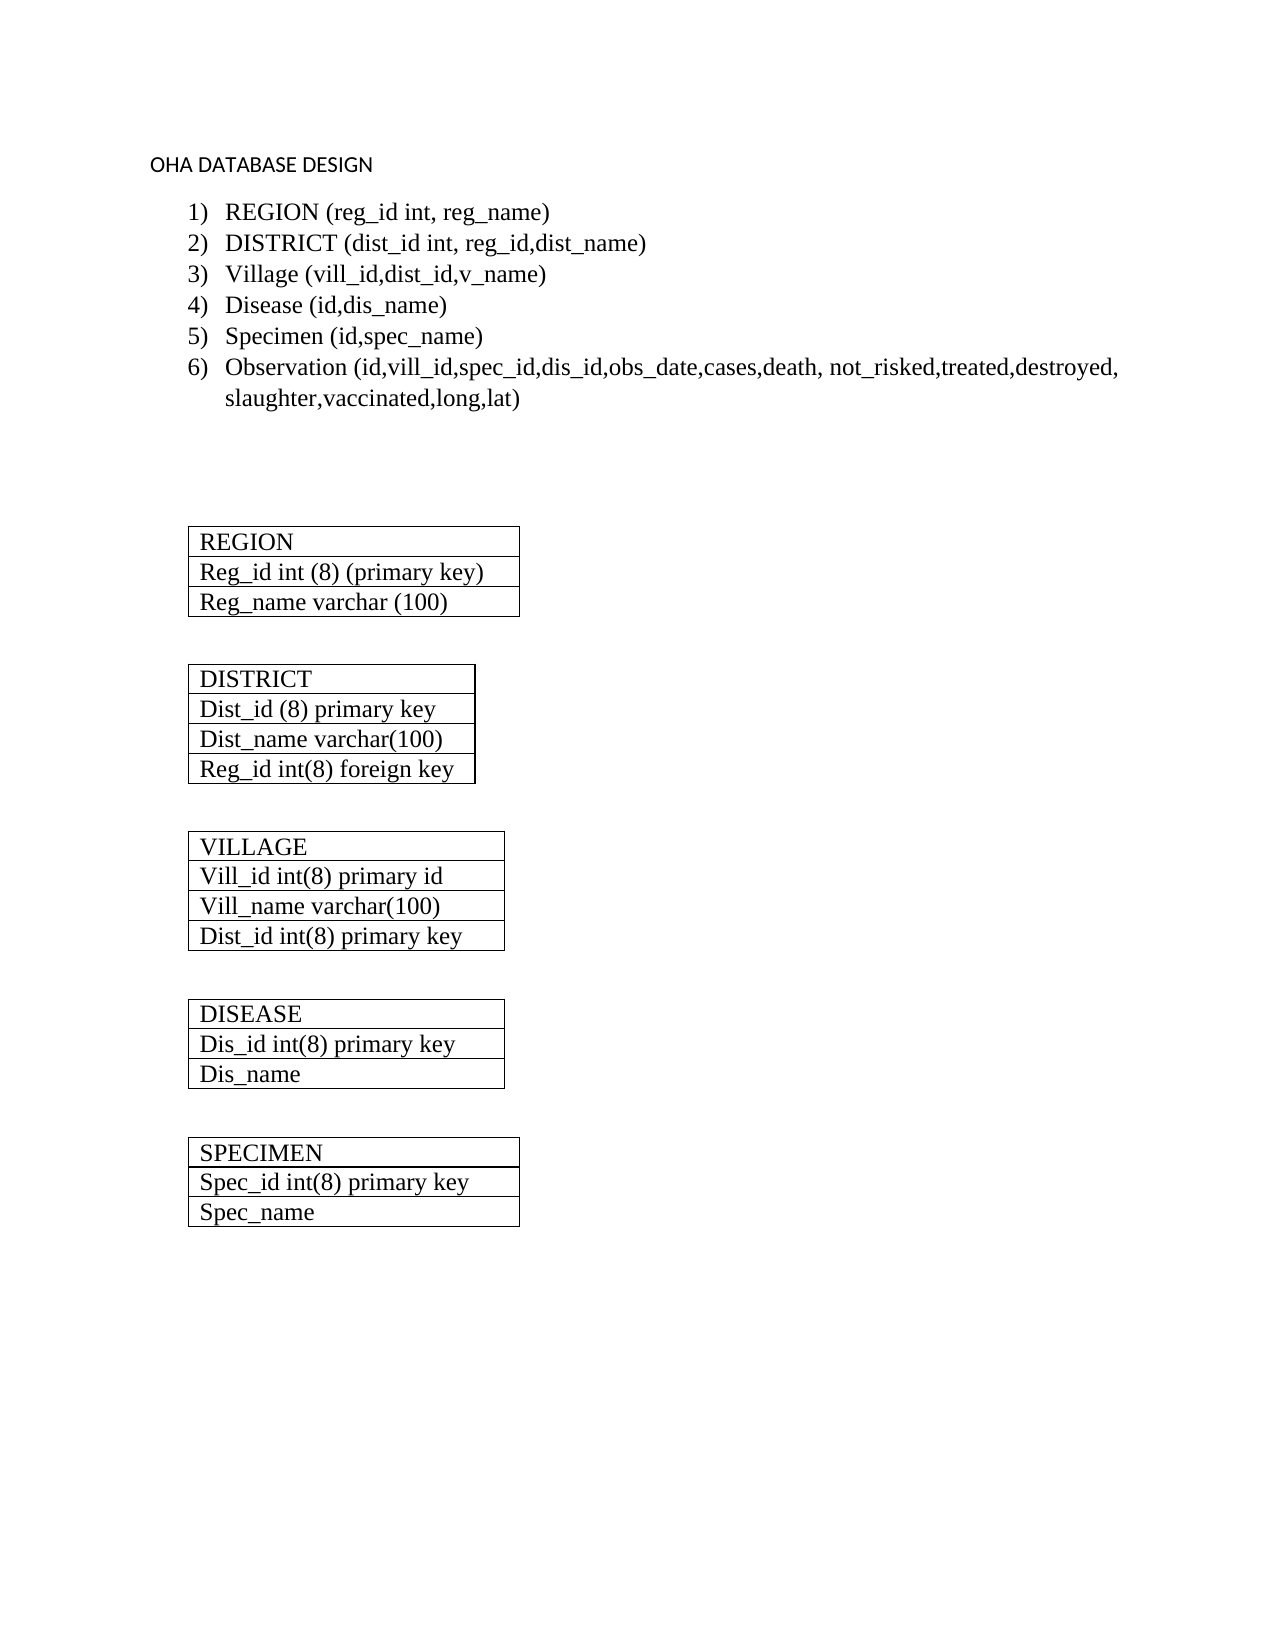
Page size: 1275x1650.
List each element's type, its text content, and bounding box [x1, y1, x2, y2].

text OHA DATABASE DESIGN [150, 150, 1125, 178]
table_cell Spec_name [189, 1197, 519, 1226]
list Village (vill_id,dist_id,v_name) [187, 259, 1125, 288]
table_cell Dis_name [189, 1059, 504, 1088]
table_cell Dist_id (8) primary key [189, 694, 474, 723]
table_cell Reg_id int (8) (primary key) [189, 557, 519, 586]
table_cell Spec_id int(8) primary key [189, 1168, 519, 1196]
table_cell Vill_id int(8) primary id [189, 861, 504, 890]
list Disease (id,dis_name) [187, 290, 1125, 319]
table_cell Dis_id int(8) primary key [189, 1029, 504, 1058]
list Observation (id,vill_id,spec_id,dis_id,obs_date,cases,death, not_risked,treated,destroyed, slaughter,vaccinated,long,lat) [187, 352, 1125, 412]
table_header REGION [189, 527, 519, 556]
table_header DISEASE [189, 1000, 504, 1028]
table_cell Reg_name varchar (100) [189, 587, 519, 616]
table_header VILLAGE [189, 832, 504, 860]
table_cell Dist_name varchar(100) [189, 724, 474, 753]
list REGION (reg_id int, reg_name) [187, 197, 1125, 226]
table_cell Dist_id int(8) primary key [189, 921, 504, 950]
table_cell Reg_id int(8) foreign key [189, 754, 474, 783]
table_header SPECIMEN [189, 1138, 519, 1166]
list DISTRICT (dist_id int, reg_id,dist_name) [187, 228, 1125, 257]
table_header DISTRICT [189, 665, 474, 693]
table_cell Vill_name varchar(100) [189, 891, 504, 920]
list Specimen (id,spec_name) [187, 321, 1125, 350]
